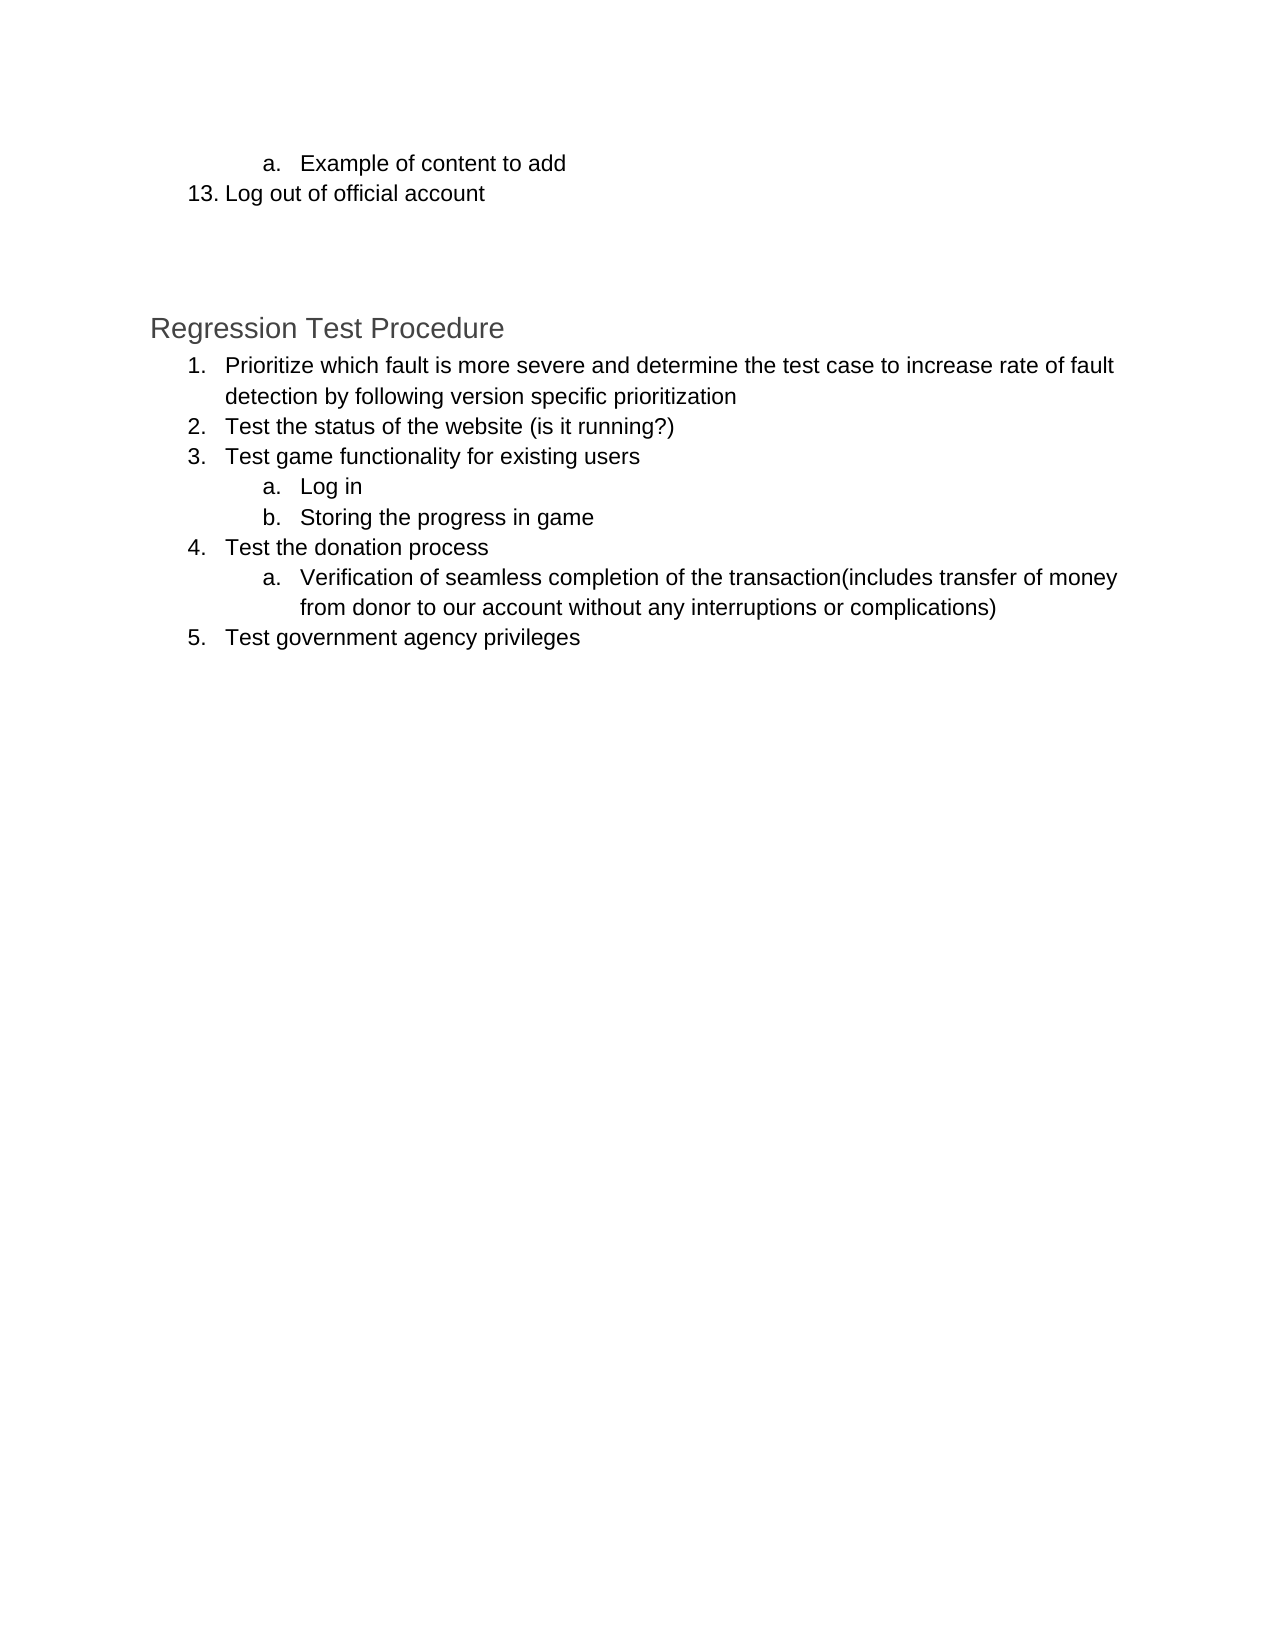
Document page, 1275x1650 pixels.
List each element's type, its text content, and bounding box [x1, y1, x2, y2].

subtitle Regression Test Procedure [150, 311, 1125, 344]
list Test government agency privileges [187, 624, 1125, 651]
list Prioritize which fault is more severe and determine the test case to increase rate of fault detection by following version specific prioritization [187, 352, 1125, 409]
list Log in [262, 473, 1125, 500]
list Verification of seamless completion of the transaction(includes transfer of money from donor to our account without any interruptions or complications) [262, 564, 1125, 621]
list Test the donation process [187, 534, 1125, 560]
list Example of content to add [262, 150, 1125, 176]
list Storing the progress in game [262, 503, 1125, 530]
list Log out of official account [187, 180, 1125, 207]
list Test game functionality for existing users [187, 443, 1125, 469]
list Test the status of the website (is it running?) [187, 413, 1125, 439]
